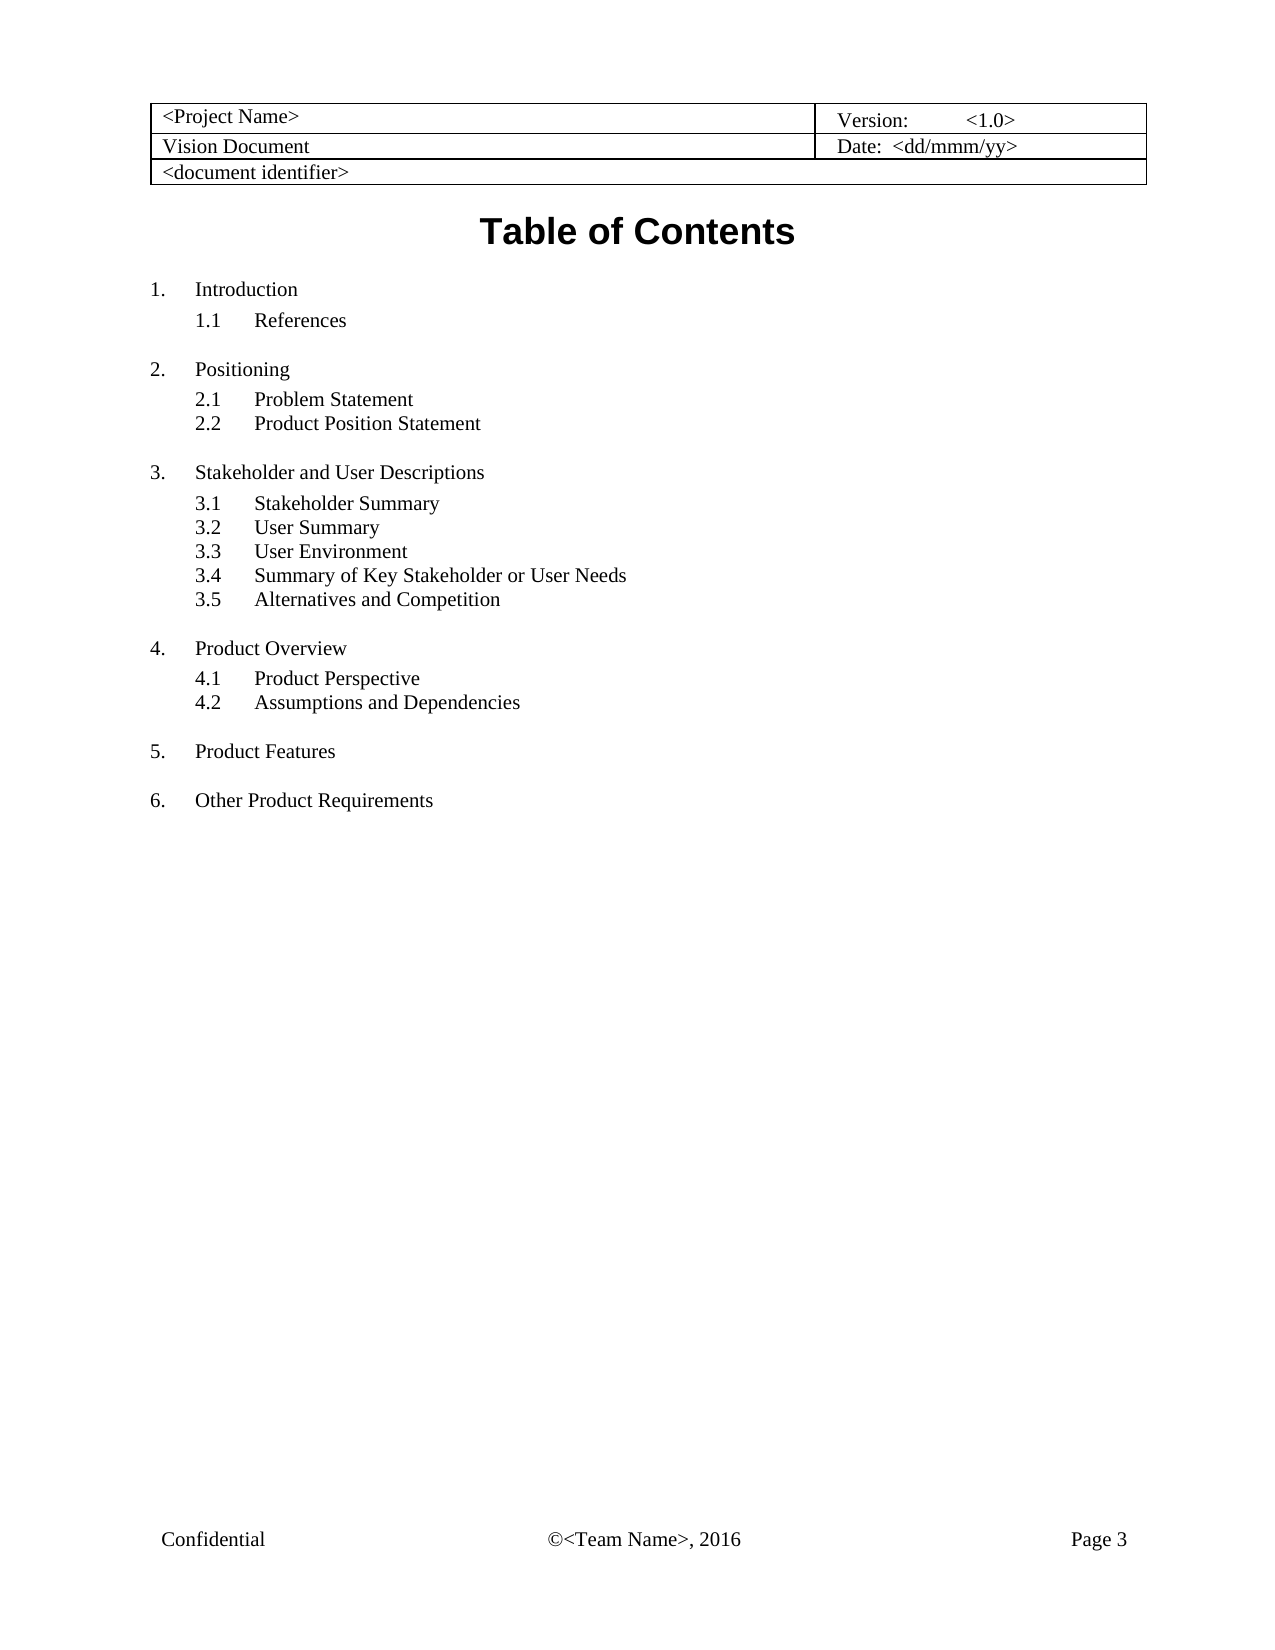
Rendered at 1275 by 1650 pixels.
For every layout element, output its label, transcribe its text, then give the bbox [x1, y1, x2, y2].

title Table of Contents [150, 209, 1125, 252]
